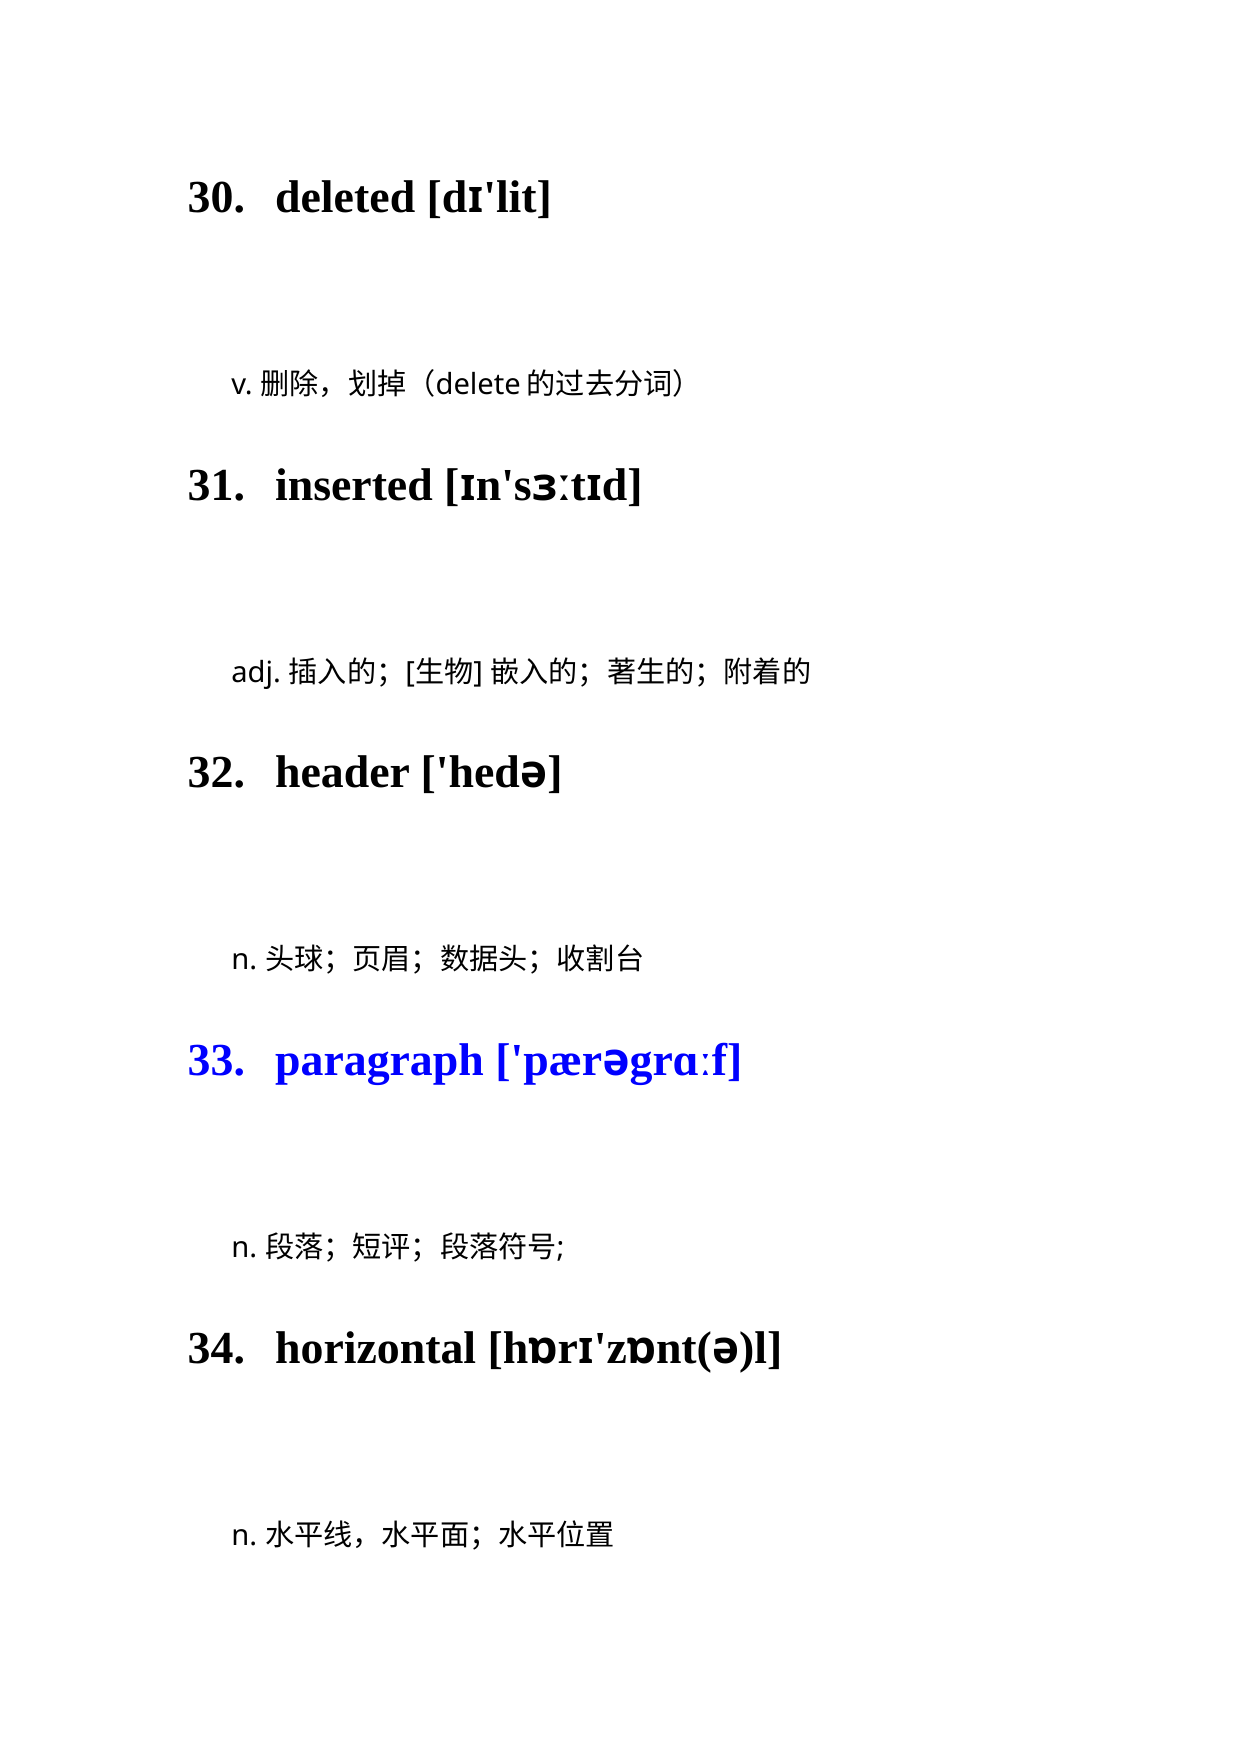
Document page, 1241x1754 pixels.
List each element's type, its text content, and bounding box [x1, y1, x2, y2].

subtitle horizontal [hɒrɪ'zɒnt(ə)l] [187, 1313, 1053, 1378]
text n. 段落；短评；段落符号; [187, 1212, 1053, 1277]
subtitle inserted [ɪn'sɜːtɪd] [187, 450, 1053, 515]
subtitle header ['hedə] [187, 737, 1053, 802]
text v. 删除，划掉（delete的过去分词） [187, 349, 1053, 414]
text n. 水平线，水平面；水平位置 [187, 1500, 1053, 1565]
text adj. 插入的；[生物] 嵌入的；著生的；附着的 [187, 637, 1053, 702]
subtitle deleted [dɪ'lit] [187, 162, 1053, 227]
subtitle paragraph ['pærəgrɑːf] [187, 1025, 1053, 1090]
text n. 头球；页眉；数据头；收割台 [187, 925, 1053, 990]
